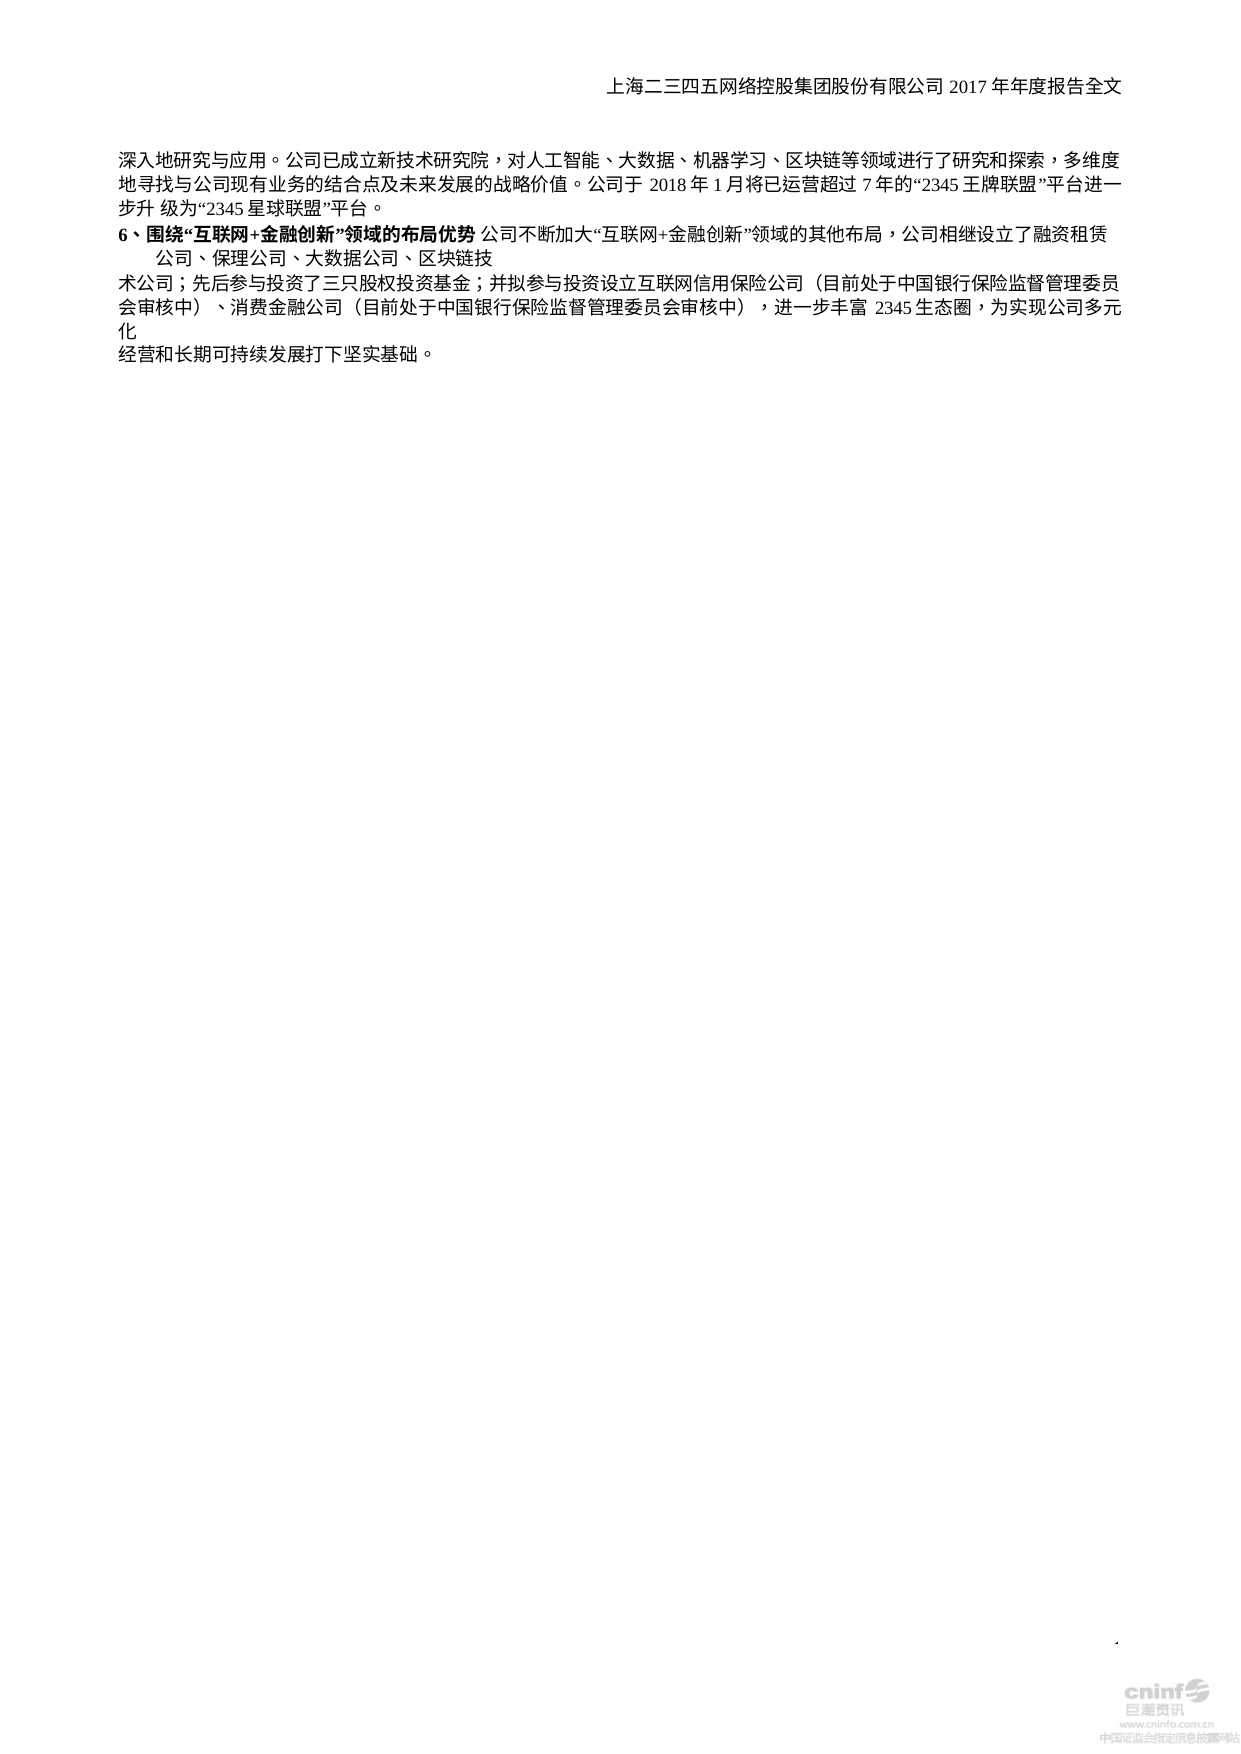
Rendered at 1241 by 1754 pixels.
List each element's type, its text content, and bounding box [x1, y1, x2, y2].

text 经营和长期可持续发展打下坚实基础。 [118, 343, 1240, 366]
text 深入地研究与应用。公司已成立新技术研究院，对人工智能、大数据、机器学习、区块链等领域进行了研究和探索，多维度 地寻找与公司现有业务的结合点及未来发展的战略价值。公司于2018年1月将已运营超过7年的“2345王牌联盟”平台进一步升 级为“2345星球联盟”平台。 [118, 148, 1123, 221]
picture [1099, 1673, 1241, 1754]
text 术公司；先后参与投资了三只股权投资基金；并拟参与投资设立互联网信用保险公司（目前处于中国银行保险监督管理委员 会审核中）、消费金融公司（目前处于中国银行保险监督管理委员会审核中），进一步丰富2345生态圈，为实现公司多元化 [118, 270, 1122, 343]
text 6、围绕“互联网+金融创新”领域的布局优势 公司不断加大“互联网+金融创新”领域的其他布局，公司相继设立了融资租赁公司、保理公司、大数据公司、区块链技 [118, 222, 1122, 270]
